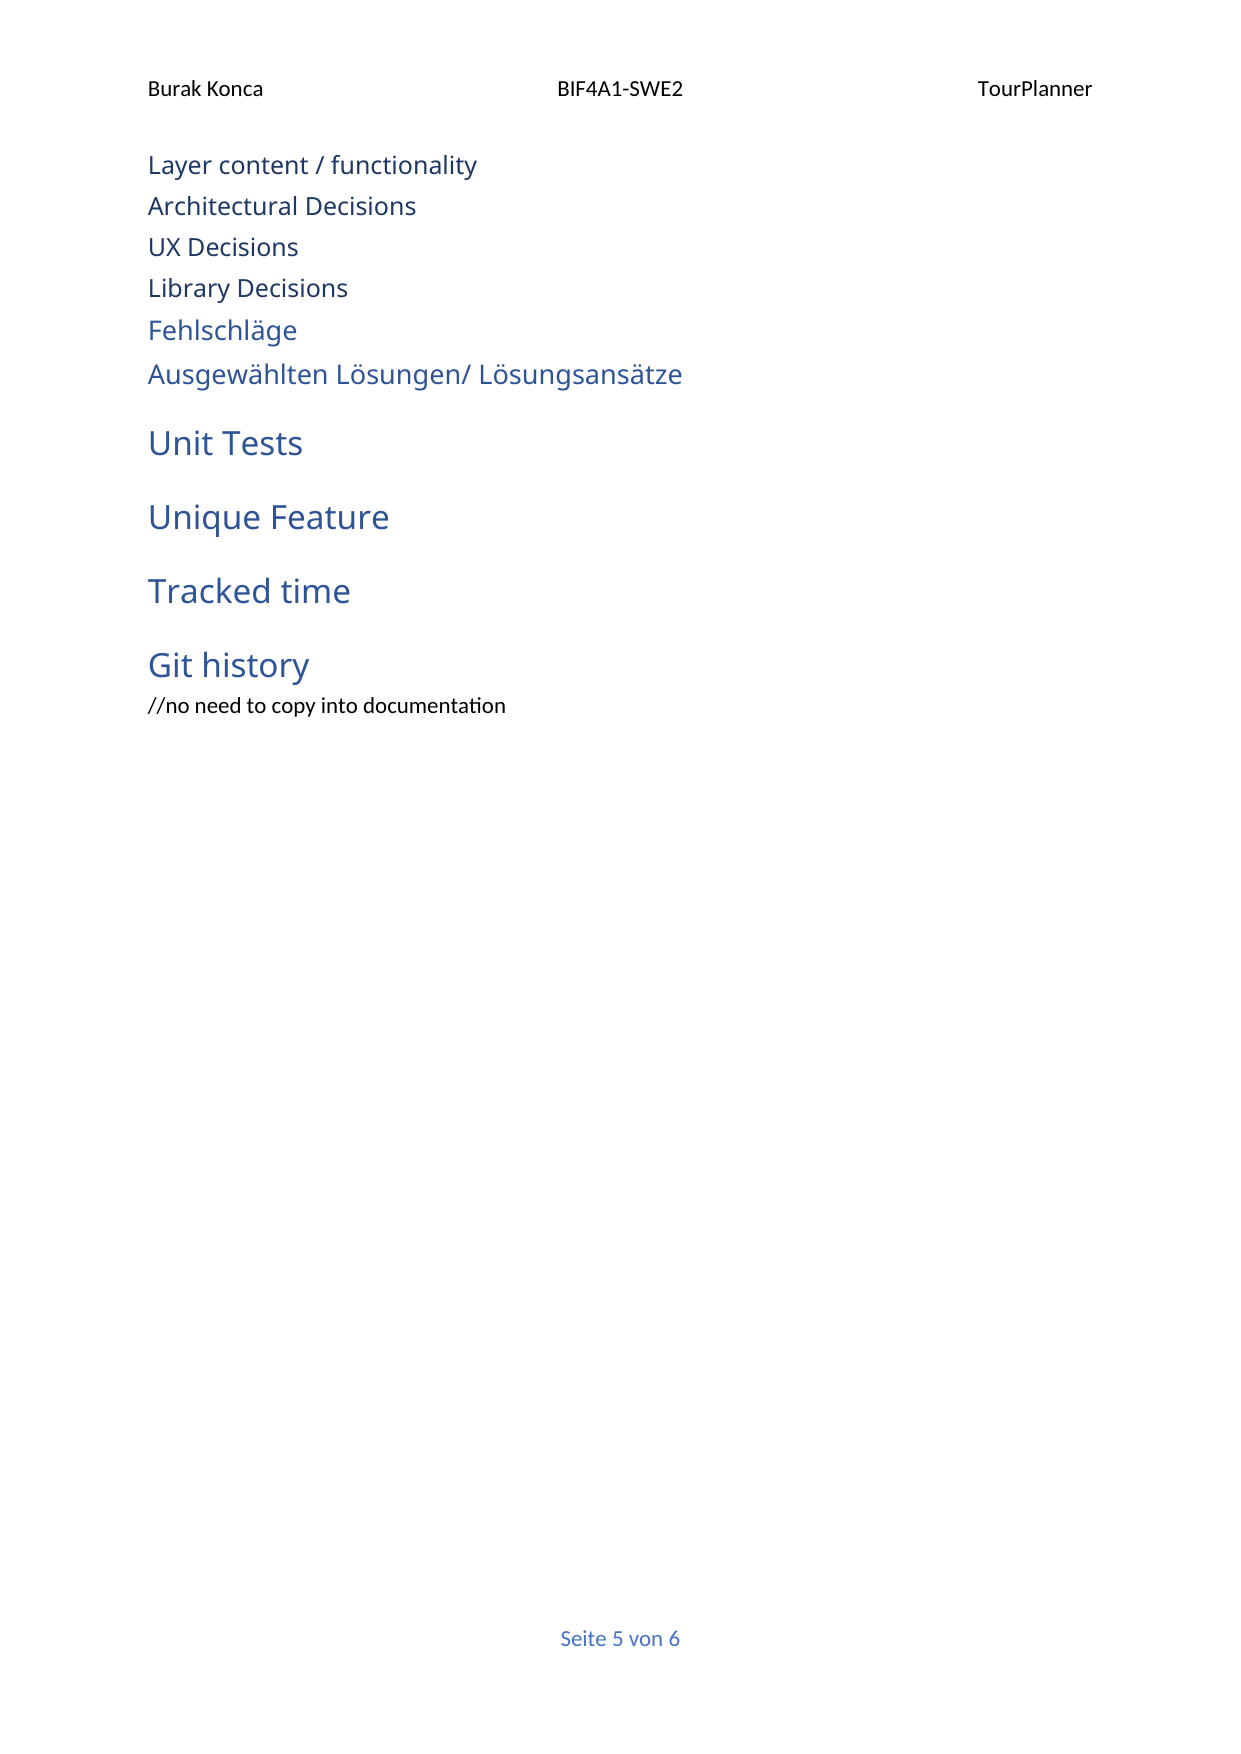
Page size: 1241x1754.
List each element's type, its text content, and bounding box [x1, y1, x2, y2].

subtitle Ausgewählten Lösungen/ Lösungsansätze [148, 355, 1093, 392]
subtitle Unique Feature [148, 494, 1093, 539]
subtitle Unit Tests [148, 420, 1093, 466]
subtitle Architectural Decisions [148, 188, 1093, 223]
text //no need to copy into documentation [148, 691, 1093, 719]
subtitle Layer content / functionality [148, 148, 1093, 182]
subtitle UX Decisions [148, 229, 1093, 263]
subtitle Tracked time [148, 568, 1093, 613]
subtitle Fehlschläge [148, 311, 1093, 348]
subtitle Library Decisions [148, 270, 1093, 304]
subtitle Git history [148, 642, 1093, 687]
